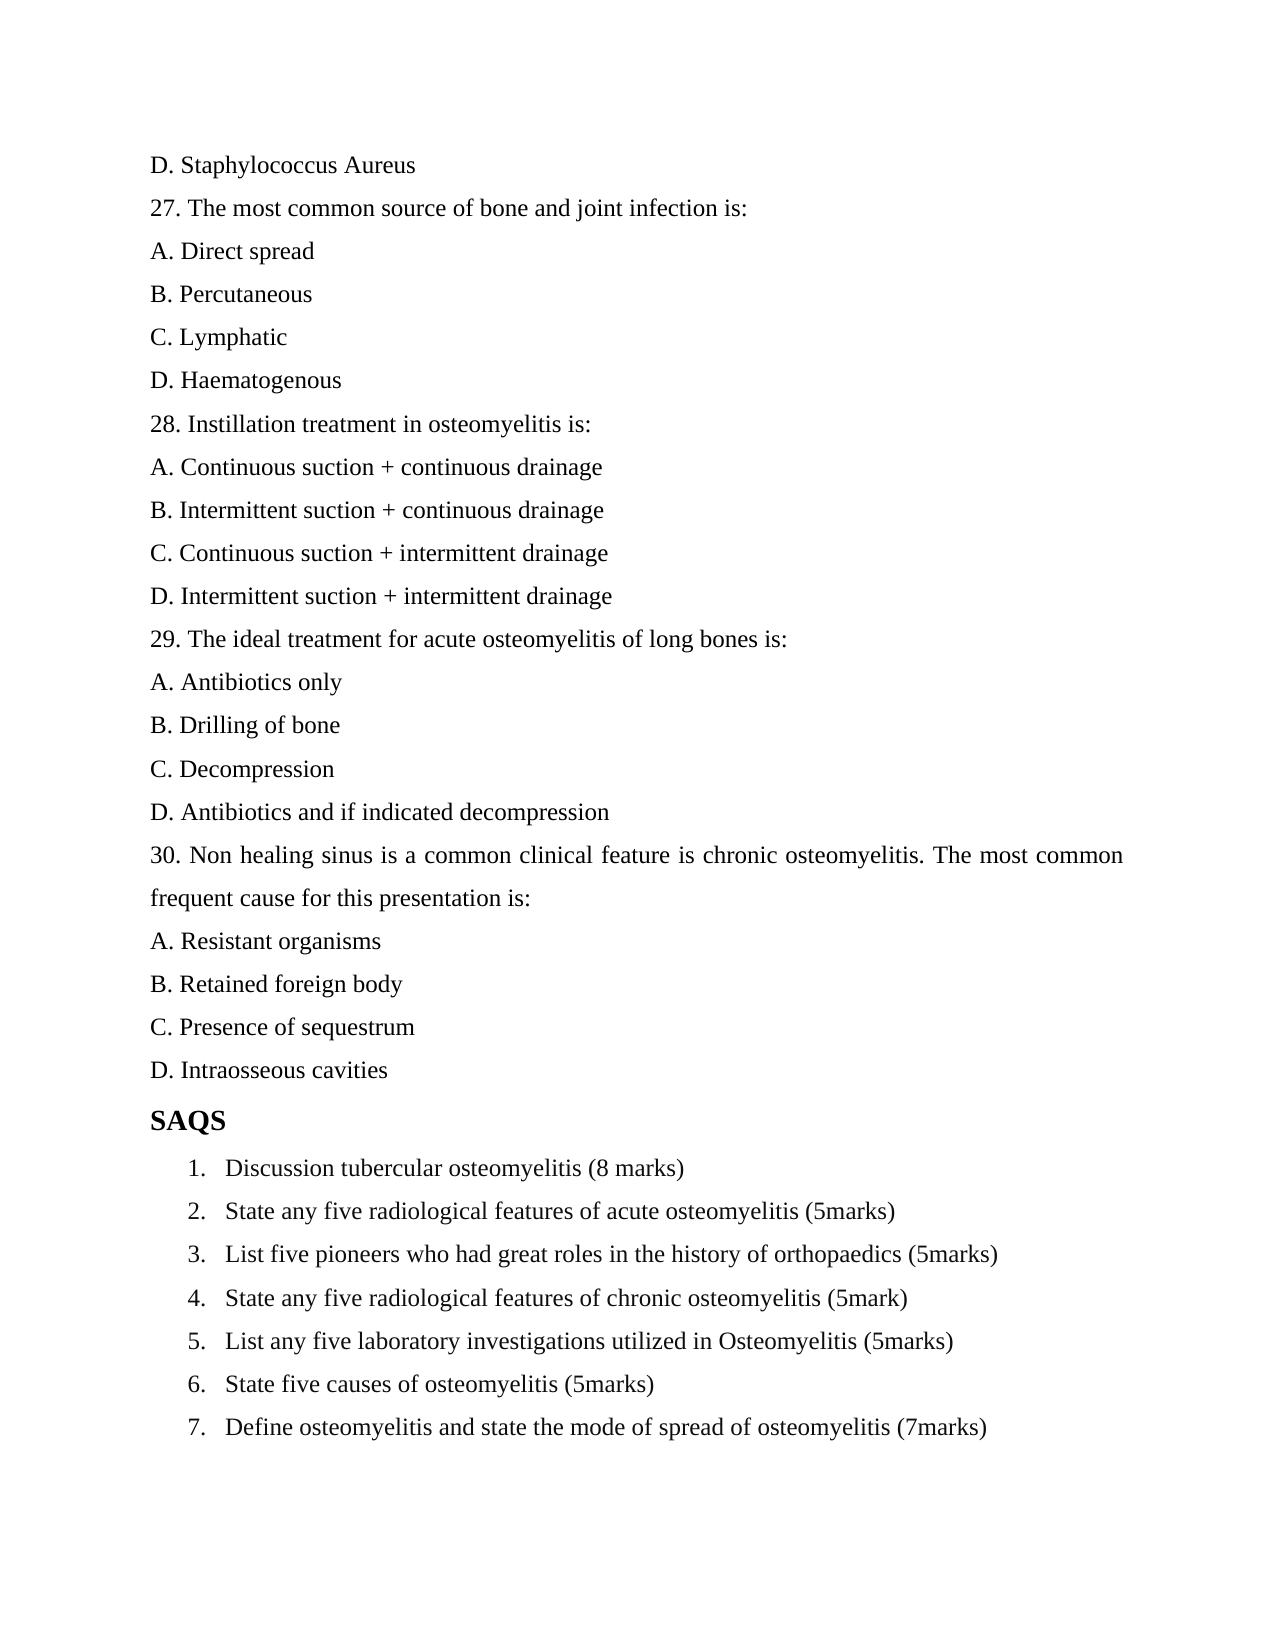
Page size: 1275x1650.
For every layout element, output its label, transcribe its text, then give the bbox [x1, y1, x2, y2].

text B. Intermittent suction + continuous drainage [150, 495, 1125, 524]
text B. Percutaneous [150, 279, 1125, 308]
text D. Intraosseous cavities [150, 1056, 1125, 1084]
text C. Decompression [150, 754, 1125, 782]
text A. Direct spread [150, 236, 1125, 265]
text D. Antibiotics and if indicated decompression [150, 797, 1125, 826]
list State five causes of osteomyelitis (5marks) [187, 1369, 1125, 1398]
text D. Intermittent suction + intermittent drainage [150, 581, 1125, 610]
text D. Haematogenous [150, 366, 1125, 394]
list State any five radiological features of acute osteomyelitis (5marks) [187, 1196, 1125, 1225]
text 30. Non healing sinus is a common clinical feature is chronic osteomyelitis. The most common frequent cause for this presentation is: [150, 840, 1125, 912]
text B. Retained foreign body [150, 969, 1125, 998]
list State any five radiological features of chronic osteomyelitis (5mark) [187, 1283, 1125, 1311]
text 29. The ideal treatment for acute osteomyelitis of long bones is: [150, 624, 1125, 653]
text B. Drilling of bone [150, 711, 1125, 739]
text D. Staphylococcus Aureus [150, 150, 1125, 179]
text C. Continuous suction + intermittent drainage [150, 538, 1125, 567]
list List any five laboratory investigations utilized in Osteomyelitis (5marks) [187, 1326, 1125, 1354]
list Define osteomyelitis and state the mode of spread of osteomyelitis (7marks) [187, 1412, 1125, 1441]
text 28. Instillation treatment in osteomyelitis is: [150, 409, 1125, 437]
text C. Presence of sequestrum [150, 1012, 1125, 1041]
list List five pioneers who had great roles in the history of orthopaedics (5marks) [187, 1239, 1125, 1268]
text A. Resistant organisms [150, 926, 1125, 955]
text 27. The most common source of bone and joint infection is: [150, 193, 1125, 222]
text A. Antibiotics only [150, 667, 1125, 696]
list Discussion tubercular osteomyelitis (8 marks) [187, 1153, 1125, 1182]
subtitle SAQS [150, 1103, 1125, 1136]
text C. Lymphatic [150, 322, 1125, 351]
text A. Continuous suction + continuous drainage [150, 452, 1125, 481]
